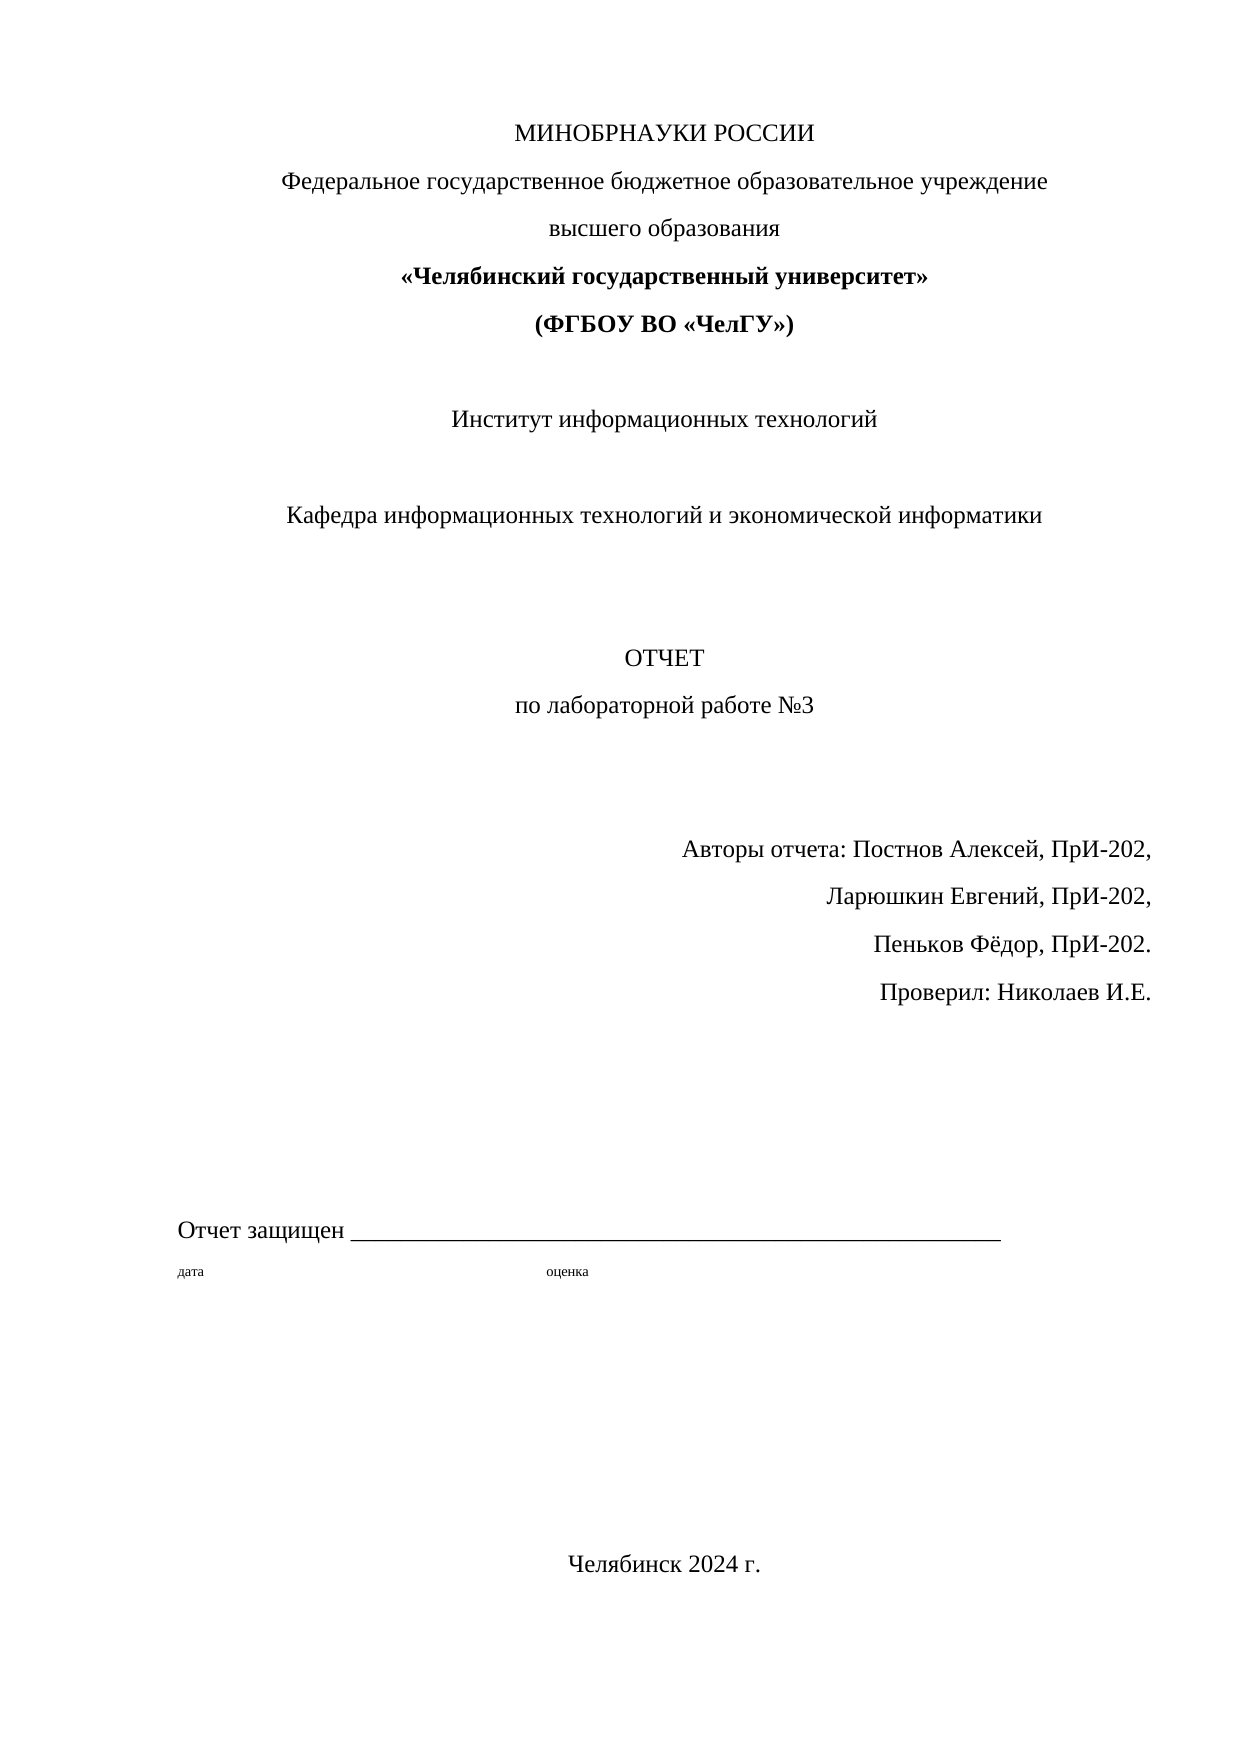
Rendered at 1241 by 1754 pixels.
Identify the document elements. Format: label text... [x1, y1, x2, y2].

text ОТЧЕТ [177, 643, 1152, 672]
text высшего образования [177, 213, 1152, 242]
text дата оценка [177, 1263, 1152, 1292]
text Кафедра информационных технологий и экономической информатики [177, 500, 1152, 528]
text Федеральное государственное бюджетное образовательное учреждение [177, 166, 1152, 194]
text Авторы отчета: Постнов Алексей, ПрИ-202, [177, 834, 1152, 862]
text по лабораторной работе №3 [177, 691, 1152, 719]
text Институт информационных технологий [177, 404, 1152, 433]
text Челябинск 2024 г. [177, 1549, 1152, 1578]
text Отчет защищен ____________________________________________________ [177, 1215, 1152, 1244]
text (ФГБОУ ВО «ЧелГУ») [177, 309, 1152, 338]
text Ларюшкин Евгений, ПрИ-202, [177, 881, 1152, 910]
text МИНОБРНАУКИ РОССИИ [177, 118, 1152, 147]
text Пеньков Фёдор, ПрИ-202. [177, 929, 1152, 958]
text «Челябинский государственный университет» [177, 261, 1152, 290]
text Проверил: Николаев И.Е. [177, 977, 1152, 1006]
